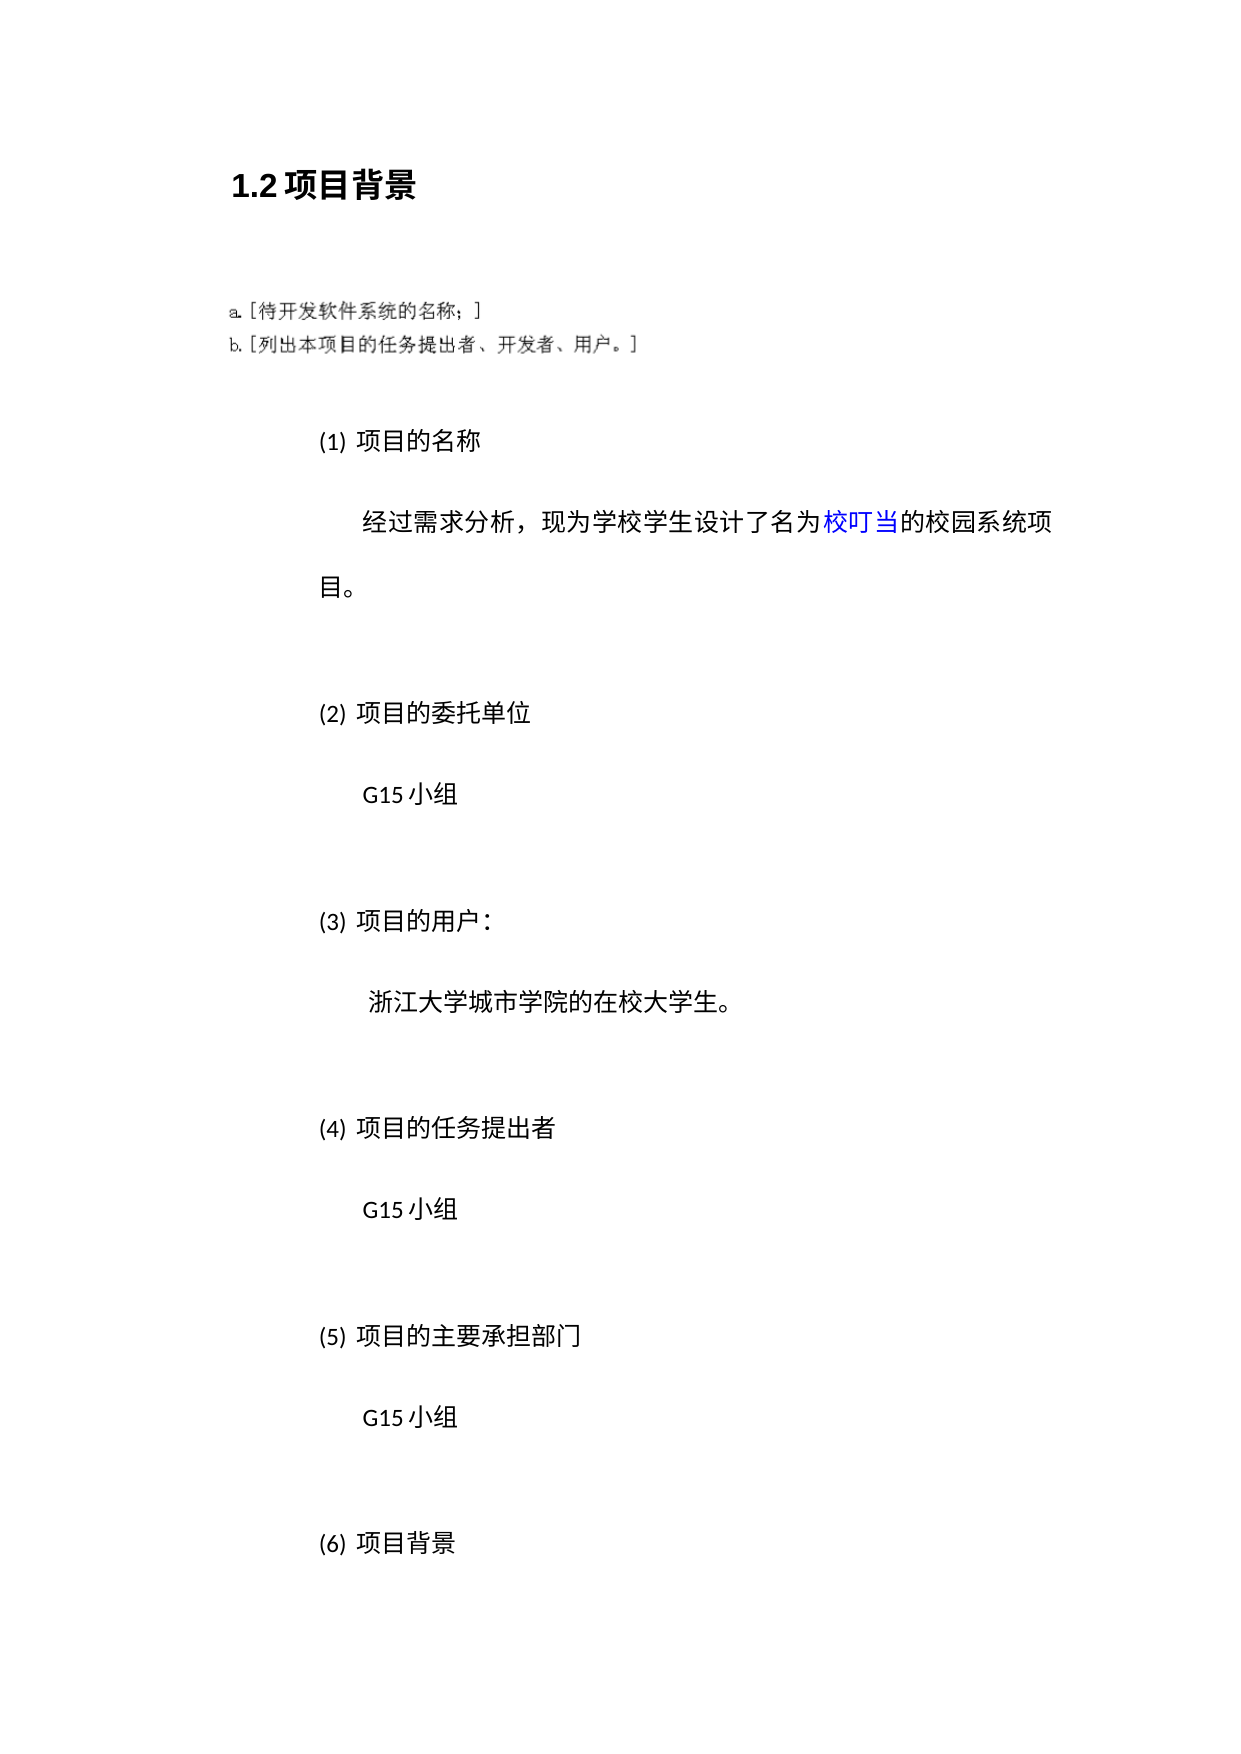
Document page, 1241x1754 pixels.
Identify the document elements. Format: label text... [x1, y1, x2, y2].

text 浙江大学城市学院的在校大学生。 [187, 968, 1053, 1033]
list 项目的任务提出者 [319, 1094, 1053, 1159]
list 项目的用户： [319, 887, 1053, 952]
picture [187, 276, 699, 384]
text G15小组 [319, 1383, 1053, 1448]
text G15小组 [319, 761, 1053, 826]
subtitle 1.2项目背景 [187, 150, 1053, 215]
text 经过需求分析，现为学校学生设计了名为校叮当的校园系统项目。 [319, 488, 1053, 618]
list 项目的主要承担部门 [319, 1302, 1053, 1367]
list 项目的委托单位 [319, 679, 1053, 744]
list 项目的名称 [319, 407, 1053, 472]
text G15小组 [319, 1176, 1053, 1241]
list 项目背景 [319, 1509, 1053, 1574]
